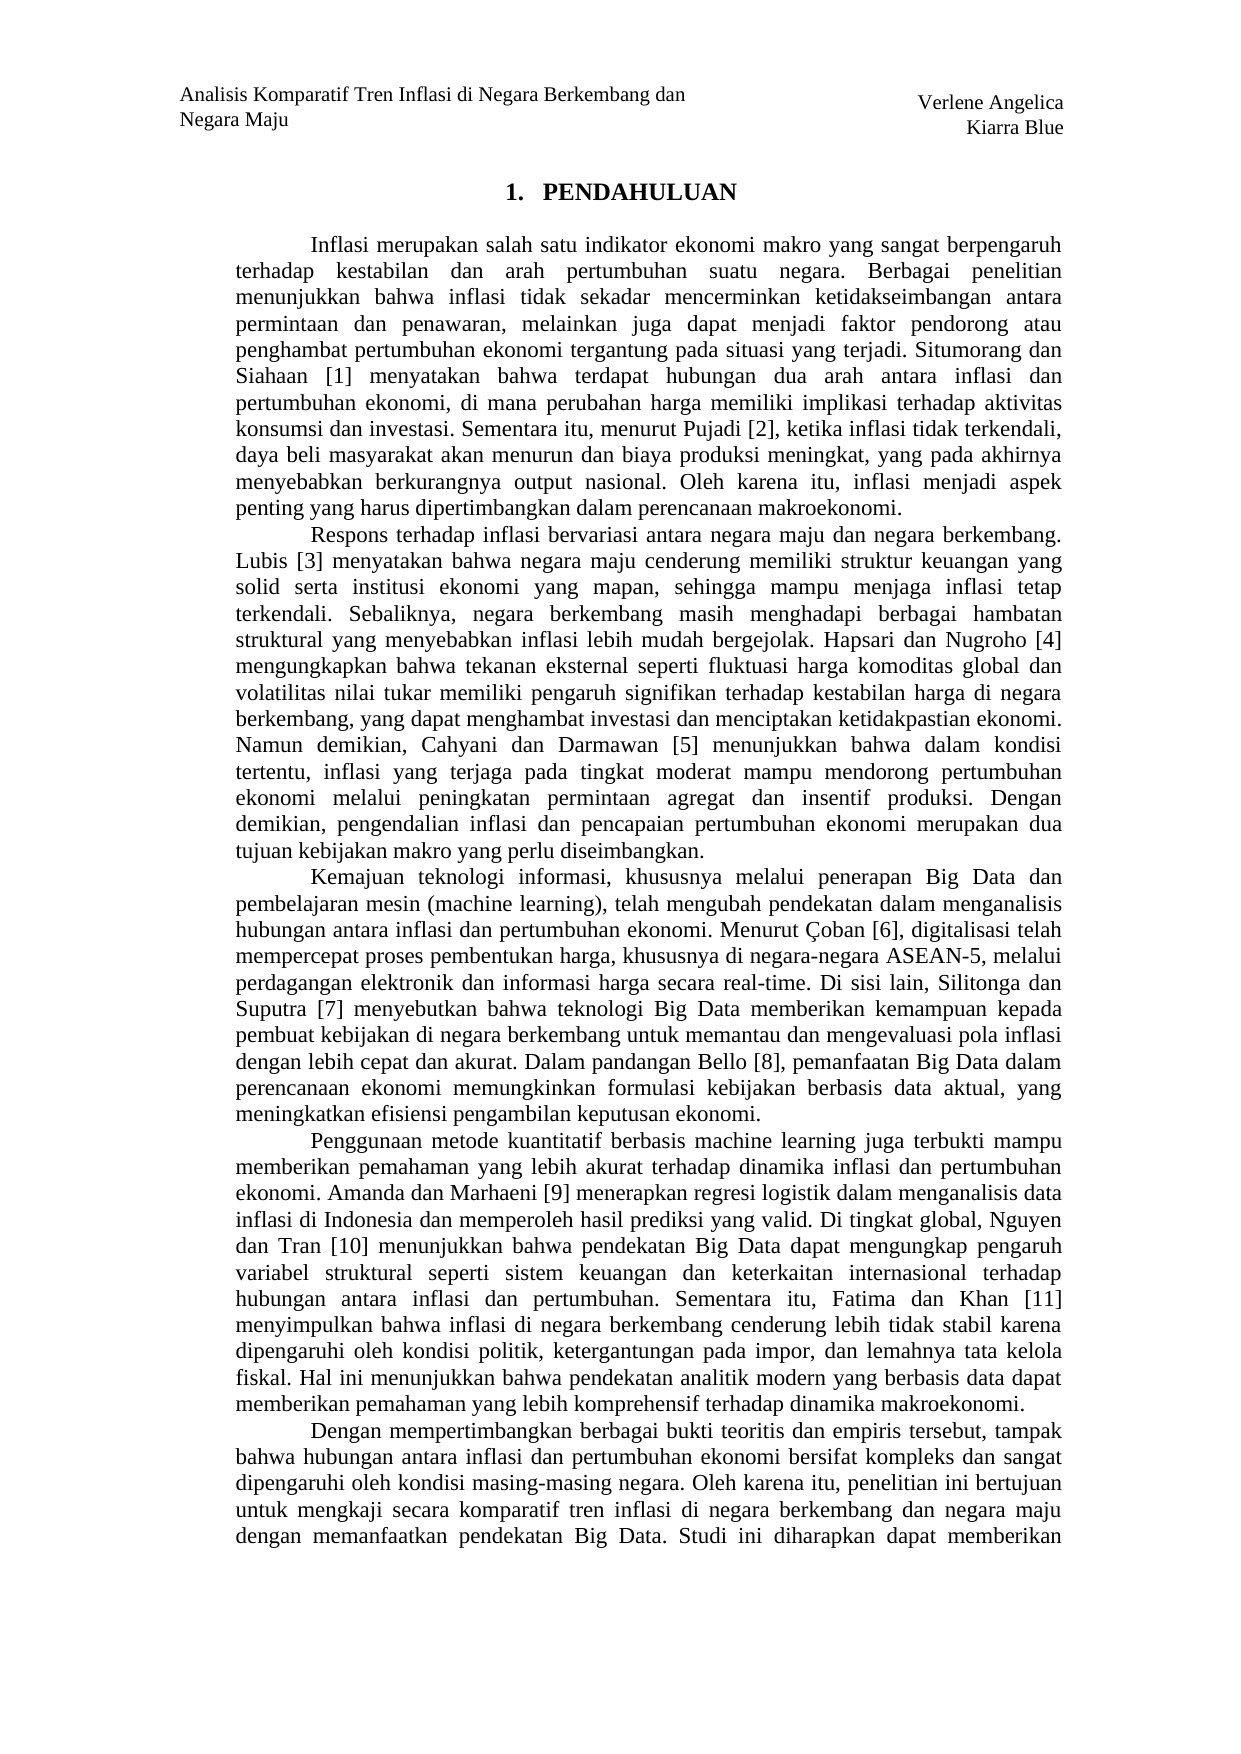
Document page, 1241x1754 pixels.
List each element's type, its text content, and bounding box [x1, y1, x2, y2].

text Kemajuan teknologi informasi, khususnya melalui penerapan Big Data dan pembelajaran mesin (machine learning), telah mengubah pendekatan dalam menganalisis hubungan antara inflasi dan pertumbuhan ekonomi. Menurut Çoban [6], digitalisasi telah mempercepat proses pembentukan harga, khususnya di negara-negara ASEAN-5, melalui perdagangan elektronik dan informasi harga secara real-time. Di sisi lain, Silitonga dan Suputra [7] menyebutkan bahwa teknologi Big Data memberikan kemampuan kepada pembuat kebijakan di negara berkembang untuk memantau dan mengevaluasi pola inflasi dengan lebih cepat dan akurat. Dalam pandangan Bello [8], pemanfaatan Big Data dalam perencanaan ekonomi memungkinkan formulasi kebijakan berbasis data aktual, yang meningkatkan efisiensi pengambilan keputusan ekonomi. [235, 863, 1063, 1127]
list PENDAHULUAN [179, 177, 1063, 206]
text Inflasi merupakan salah satu indikator ekonomi makro yang sangat berpengaruh terhadap kestabilan dan arah pertumbuhan suatu negara. Berbagai penelitian menunjukkan bahwa inflasi tidak sekadar mencerminkan ketidakseimbangan antara permintaan dan penawaran, melainkan juga dapat menjadi faktor pendorong atau penghambat pertumbuhan ekonomi tergantung pada situasi yang terjadi. Situmorang dan Siahaan [1] menyatakan bahwa terdapat hubungan dua arah antara inflasi dan pertumbuhan ekonomi, di mana perubahan harga memiliki implikasi terhadap aktivitas konsumsi dan investasi. Sementara itu, menurut Pujadi [2], ketika inflasi tidak terkendali, daya beli masyarakat akan menurun dan biaya produksi meningkat, yang pada akhirnya menyebabkan berkurangnya output nasional. Oleh karena itu, inflasi menjadi aspek penting yang harus dipertimbangkan dalam perencanaan makroekonomi. [235, 231, 1063, 521]
text Respons terhadap inflasi bervariasi antara negara maju dan negara berkembang. Lubis [3] menyatakan bahwa negara maju cenderung memiliki struktur keuangan yang solid serta institusi ekonomi yang mapan, sehingga mampu menjaga inflasi tetap terkendali. Sebaliknya, negara berkembang masih menghadapi berbagai hambatan struktural yang menyebabkan inflasi lebih mudah bergejolak. Hapsari dan Nugroho [4] mengungkapkan bahwa tekanan eksternal seperti fluktuasi harga komoditas global dan volatilitas nilai tukar memiliki pengaruh signifikan terhadap kestabilan harga di negara berkembang, yang dapat menghambat investasi dan menciptakan ketidakpastian ekonomi. Namun demikian, Cahyani dan Darmawan [5] menunjukkan bahwa dalam kondisi tertentu, inflasi yang terjaga pada tingkat moderat mampu mendorong pertumbuhan ekonomi melalui peningkatan permintaan agregat dan insentif produksi. Dengan demikian, pengendalian inflasi dan pencapaian pertumbuhan ekonomi merupakan dua tujuan kebijakan makro yang perlu diseimbangkan. [235, 521, 1063, 863]
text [235, 1417, 1063, 1548]
text Penggunaan metode kuantitatif berbasis machine learning juga terbukti mampu memberikan pemahaman yang lebih akurat terhadap dinamika inflasi dan pertumbuhan ekonomi. Amanda dan Marhaeni [9] menerapkan regresi logistik dalam menganalisis data inflasi di Indonesia dan memperoleh hasil prediksi yang valid. Di tingkat global, Nguyen dan Tran [10] menunjukkan bahwa pendekatan Big Data dapat mengungkap pengaruh variabel struktural seperti sistem keuangan dan keterkaitan internasional terhadap hubungan antara inflasi dan pertumbuhan. Sementara itu, Fatima dan Khan [11] menyimpulkan bahwa inflasi di negara berkembang cenderung lebih tidak stabil karena dipengaruhi oleh kondisi politik, ketergantungan pada impor, dan lemahnya tata kelola fiskal. Hal ini menunjukkan bahwa pendekatan analitik modern yang berbasis data dapat memberikan pemahaman yang lebih komprehensif terhadap dinamika makroekonomi. [235, 1127, 1063, 1417]
